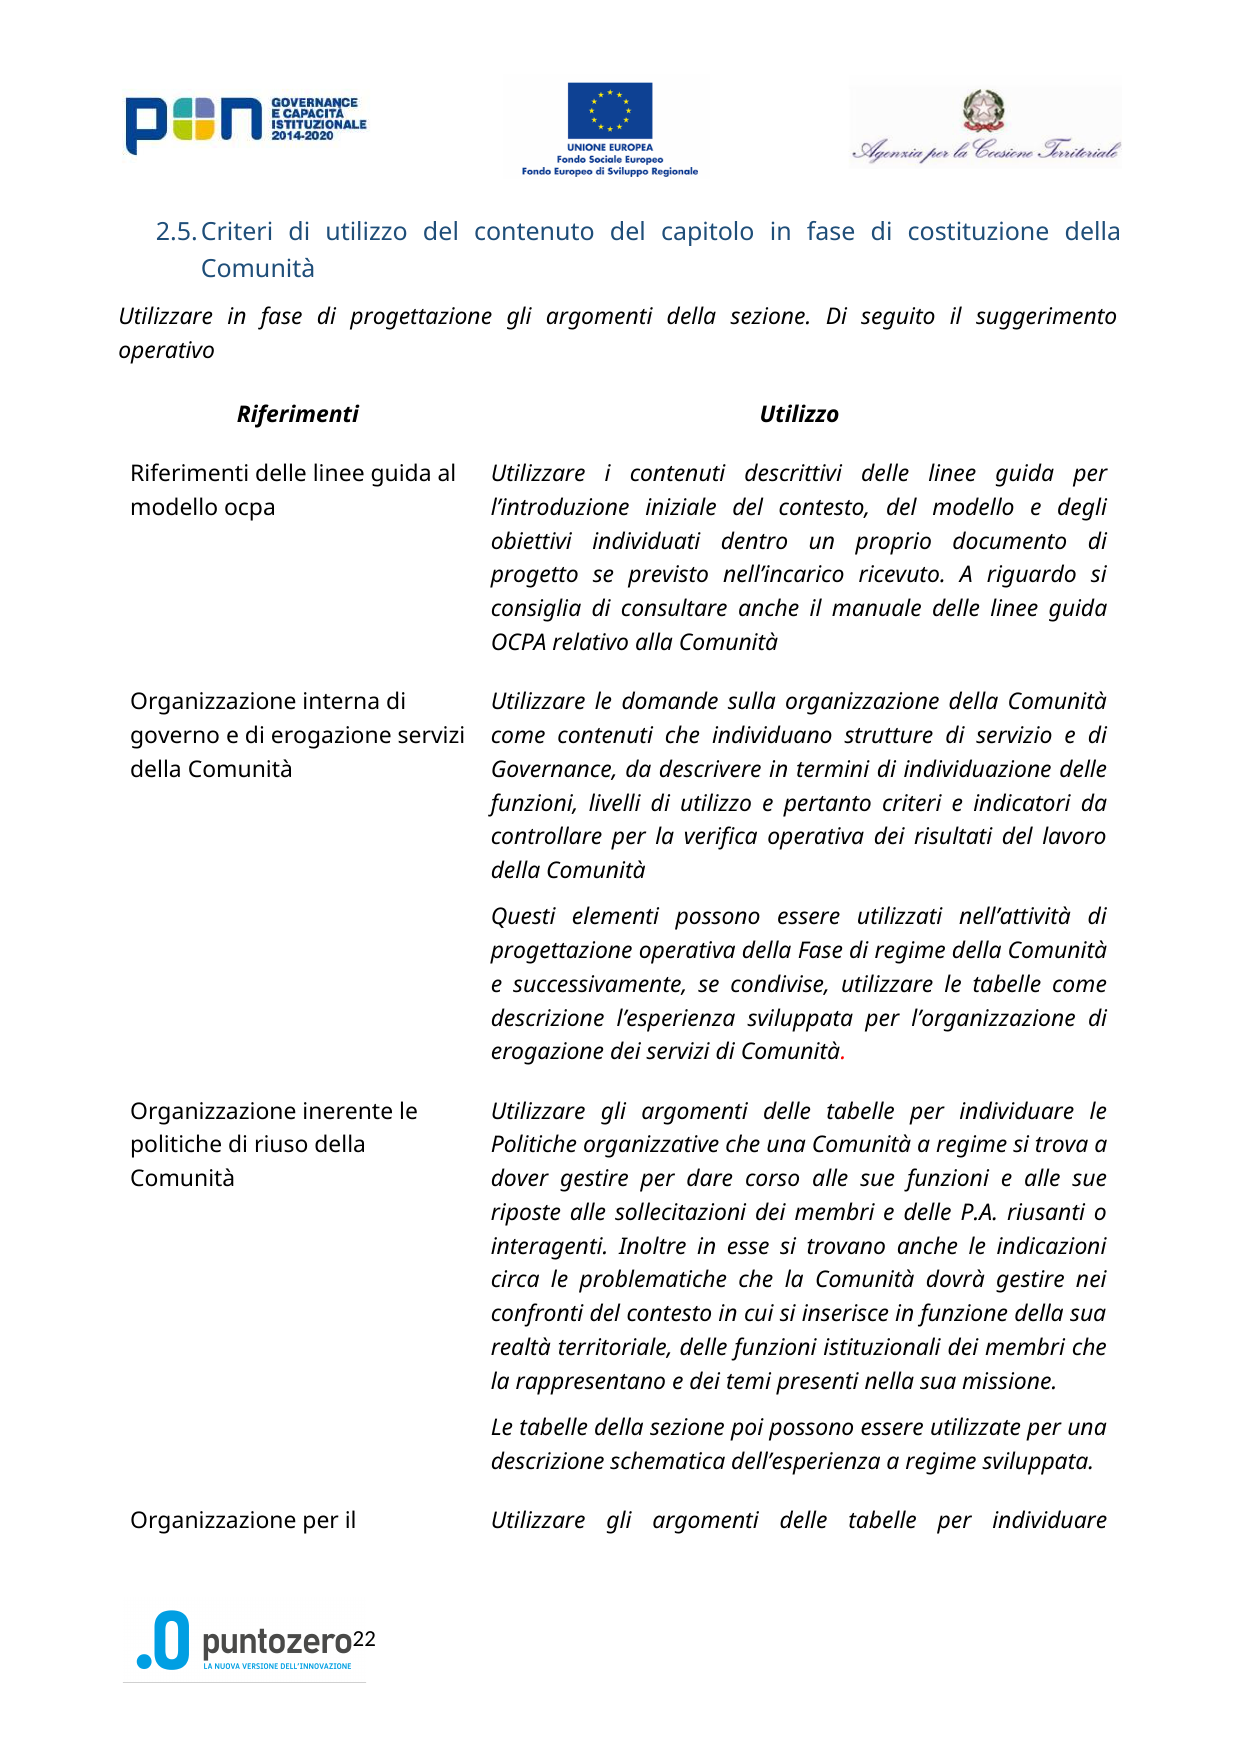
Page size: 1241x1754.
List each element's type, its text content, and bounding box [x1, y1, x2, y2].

table_header Utilizzo [480, 385, 1121, 444]
table_cell Utilizzare le domande sulla organizzazione della Comunità come contenuti che individuano strutture di servizio e di Governance, da descrivere in termini di individuazione delle funzioni, livelli di utilizzo e pertanto criteri e indicatori da controllare per la verifica operativa dei risultati del lavoro della Comunità Questi elementi possono essere utilizzati nell’attività di progettazione operativa della Fase di regime della Comunità e successivamente, se condivise, utilizzare le tabelle come descrizione l’esperienza sviluppata per l’organizzazione di erogazione dei servizi di Comunità. [480, 673, 1121, 1081]
picture [502, 74, 710, 179]
picture [122, 1597, 367, 1683]
table_cell Organizzazione inerente le politiche di riuso della Comunità [119, 1082, 479, 1491]
table_cell Utilizzare i contenuti descrittivi delle linee guida per l’introduzione iniziale del contesto, del modello e degli obiettivi individuati dentro un proprio documento di progetto se previsto nell’incarico ricevuto. A riguardo si consiglia di consultare anche il manuale delle linee guida OCPA relativo alla Comunità [480, 445, 1121, 672]
subtitle Criteri di utilizzo del contenuto del capitolo in fase di costituzione della Comunità [156, 214, 1122, 285]
picture [118, 75, 371, 176]
table_header Riferimenti [119, 385, 479, 444]
text Utilizzare in fase di progettazione gli argomenti della sezione. Di seguito il suggerimento operativo [118, 300, 1122, 365]
table_cell Riferimenti delle linee guida al modello ocpa [119, 445, 479, 672]
table_cell Organizzazione interna di governo e di erogazione servizi della Comunità [119, 673, 479, 1081]
table_cell Utilizzare gli argomenti delle tabelle per individuare le Politiche organizzative che una Comunità a regime si trova a dover gestire per dare corso alle sue funzioni e alle sue riposte alle sollecitazioni dei membri e delle P.A. riusanti o interagenti. Inoltre in esse si trovano anche le indicazioni circa le problematiche che la Comunità dovrà gestire nei confronti del contesto in cui si inserisce in funzione della sua realtà territoriale, delle funzioni istituzionali dei membri che la rappresentano e dei temi presenti nella sua missione. Le tabelle della sezione poi possono essere utilizzate per una descrizione schematica dell’esperienza a regime sviluppata. [480, 1082, 1121, 1491]
picture [848, 75, 1123, 169]
table_cell Organizzazione per il mantenimento del KIT [119, 1492, 479, 1535]
